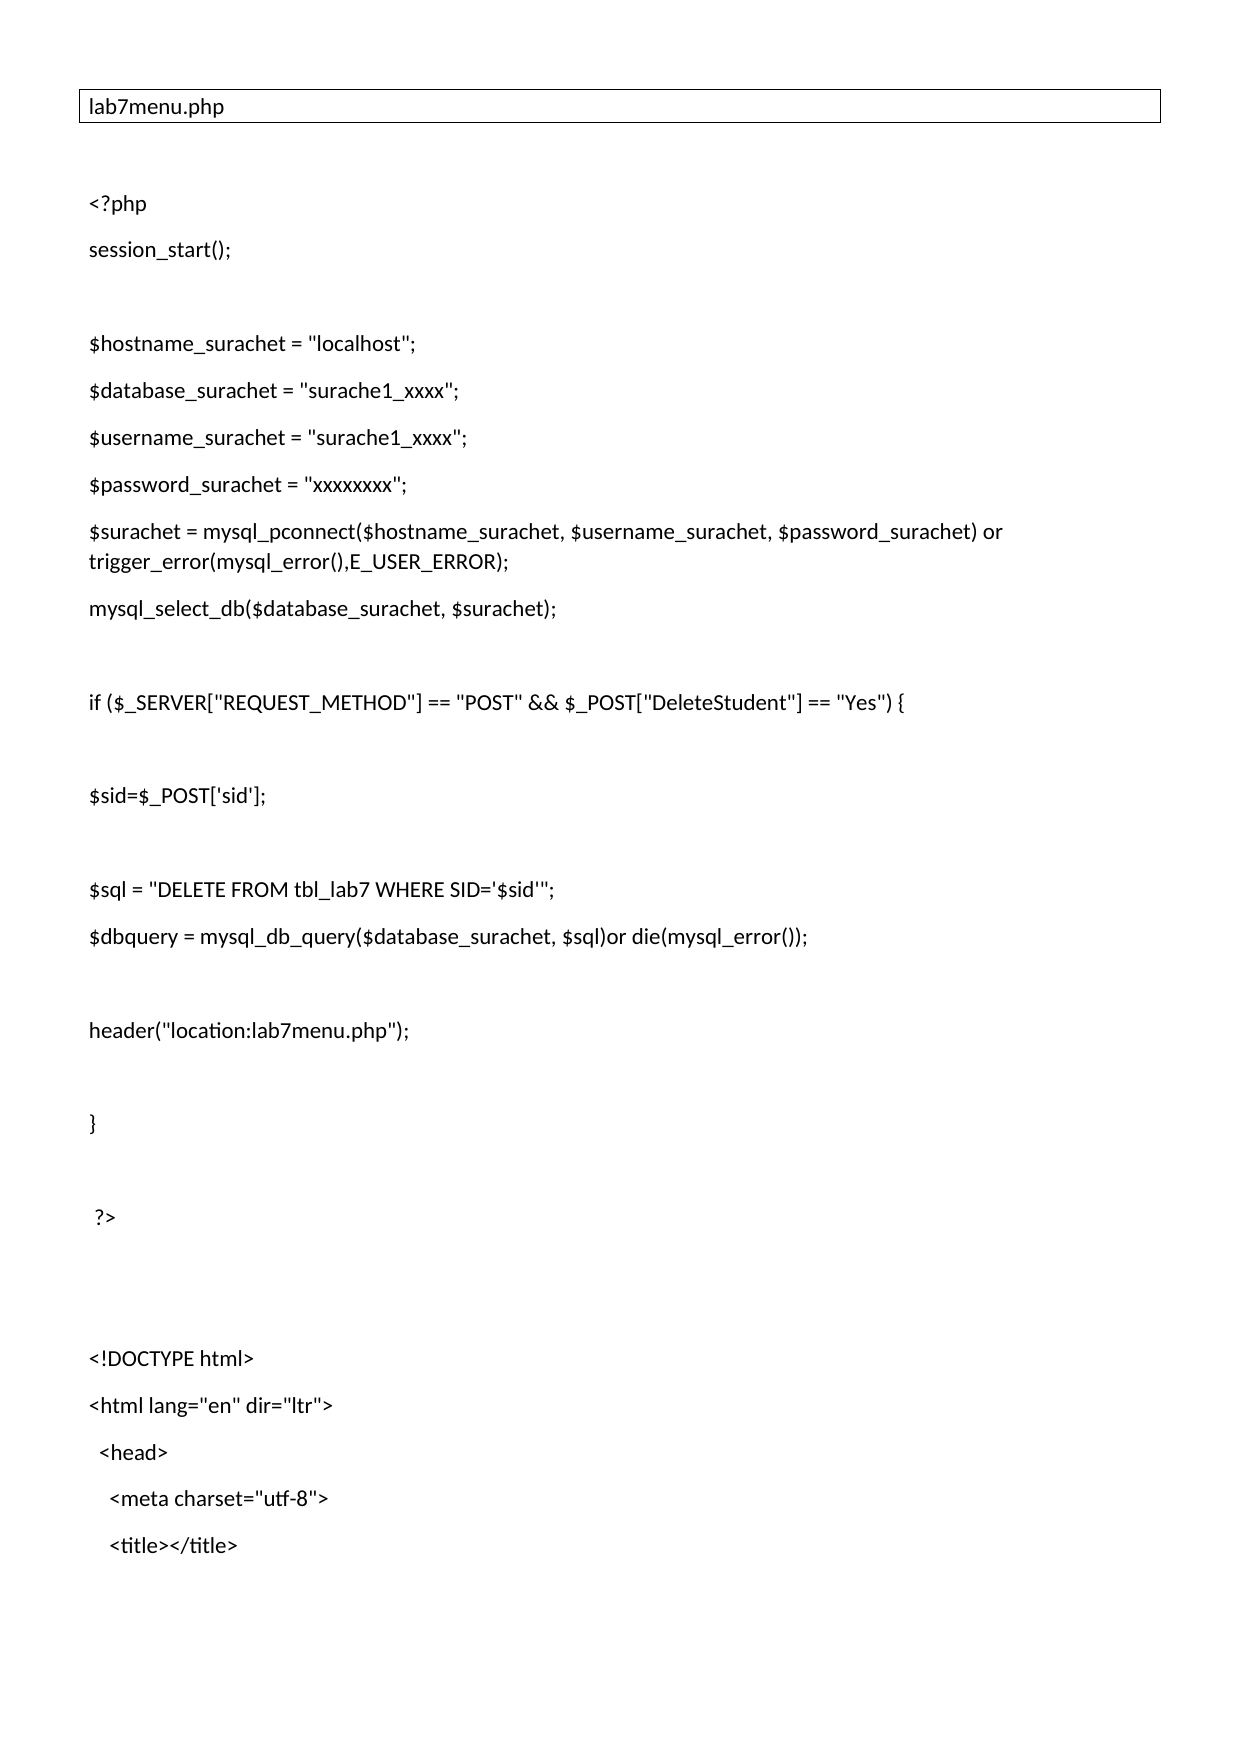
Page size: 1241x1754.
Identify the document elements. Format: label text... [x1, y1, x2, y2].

text header("location:lab7menu.php"); [89, 1016, 1152, 1044]
text lab7menu.php [80, 90, 1160, 122]
text session_start(); [89, 236, 1152, 263]
text <meta charset="utf-8"> [89, 1484, 1152, 1512]
text <head> [89, 1438, 1152, 1466]
text $database_surachet = "surache1_xxxx"; [89, 376, 1152, 404]
text mysql_select_db($database_surachet, $surachet); [89, 594, 1152, 622]
text $dbquery = mysql_db_query($database_surachet, $sql)or die(mysql_error()); [89, 922, 1152, 950]
text ?> [89, 1203, 1152, 1231]
text <html lang="en" dir="ltr"> [89, 1391, 1152, 1419]
text } [89, 1109, 1152, 1137]
text if ($_SERVER["REQUEST_METHOD"] == "POST" && $_POST["DeleteStudent"] == "Yes") { [89, 688, 1152, 716]
text $username_surachet = "surache1_xxxx"; [89, 423, 1152, 451]
text $hostname_surachet = "localhost"; [89, 329, 1152, 357]
text <!DOCTYPE html> [89, 1344, 1152, 1372]
text <?php [89, 189, 1152, 217]
text <title></title> [89, 1531, 1152, 1559]
text $sql = "DELETE FROM tbl_lab7 WHERE SID='$sid'"; [89, 875, 1152, 903]
text $surachet = mysql_pconnect($hostname_surachet, $username_surachet, $password_surachet) or trigger_error(mysql_error(),E_USER_ERROR); [89, 517, 1152, 575]
text $sid=$_POST['sid']; [89, 781, 1152, 809]
text $password_surachet = "xxxxxxxx"; [89, 470, 1152, 498]
